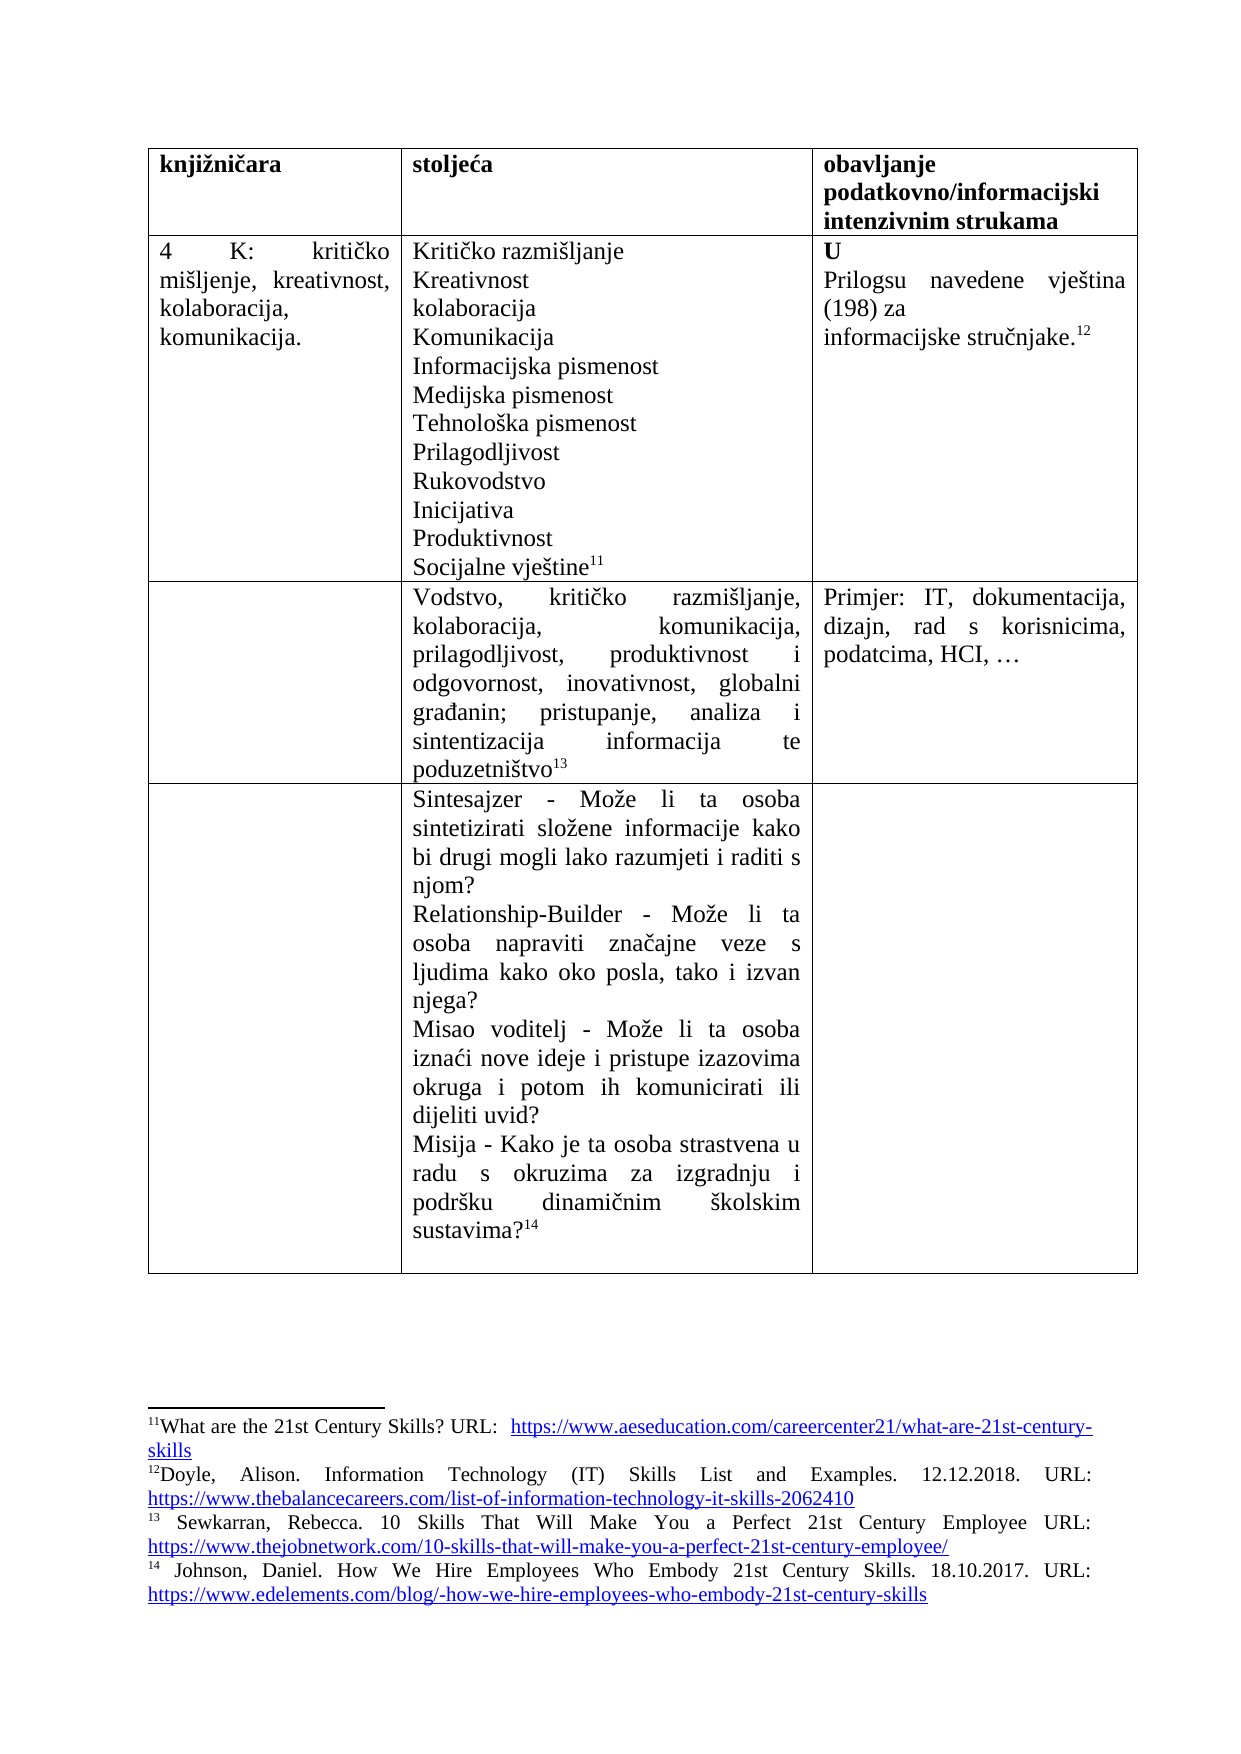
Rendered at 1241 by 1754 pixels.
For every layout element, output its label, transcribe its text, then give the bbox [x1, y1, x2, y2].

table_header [813, 149, 1137, 235]
table_cell Primjer: IT, dokumentacija, dizajn, rad s korisnicima, podatcima, HCI, … [813, 582, 1137, 783]
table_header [149, 149, 401, 235]
table_cell Kritičko razmišljanje Kreativnost kolaboracija Komunikacija Informacijska pismenost Medijska pismenost Tehnološka pismenost Prilagodljivost Rukovodstvo Inicijativa Produktivnost Socijalne vještine [402, 236, 812, 581]
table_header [402, 149, 812, 235]
table_cell Vodstvo, kritičko razmišljanje, kolaboracija, komunikacija, prilagodljivost, produktivnost i odgovornost, inovativnost, globalni građanin; pristupanje, analiza i sintentizacija informacija te poduzetništvo [402, 582, 812, 783]
table_cell Sintesajzer - Može li ta osoba sintetizirati složene informacije kako bi drugi mogli lako razumjeti i raditi s njom? Relationship-Builder - Može li ta osoba napraviti značajne veze s ljudima kako oko posla, tako i izvan njega? Misao voditelj - Može li ta osoba iznaći nove ideje i pristupe izazovima okruga i potom ih komunicirati ili dijeliti uvid? Misija - Kako je ta osoba strastvena u radu s okruzima za izgradnju i podršku dinamičnim školskim sustavima? [402, 784, 812, 1273]
table_cell U Prilogu su navedene vještina (198) za informacijske stručnjake. [813, 236, 1137, 581]
table_cell 4 K: kritičko mišljenje, kreativnost, kolaboracija, komunikacija. [149, 236, 401, 581]
table_cell [149, 582, 401, 783]
table_cell [813, 784, 1137, 1273]
table_cell [149, 784, 401, 1273]
